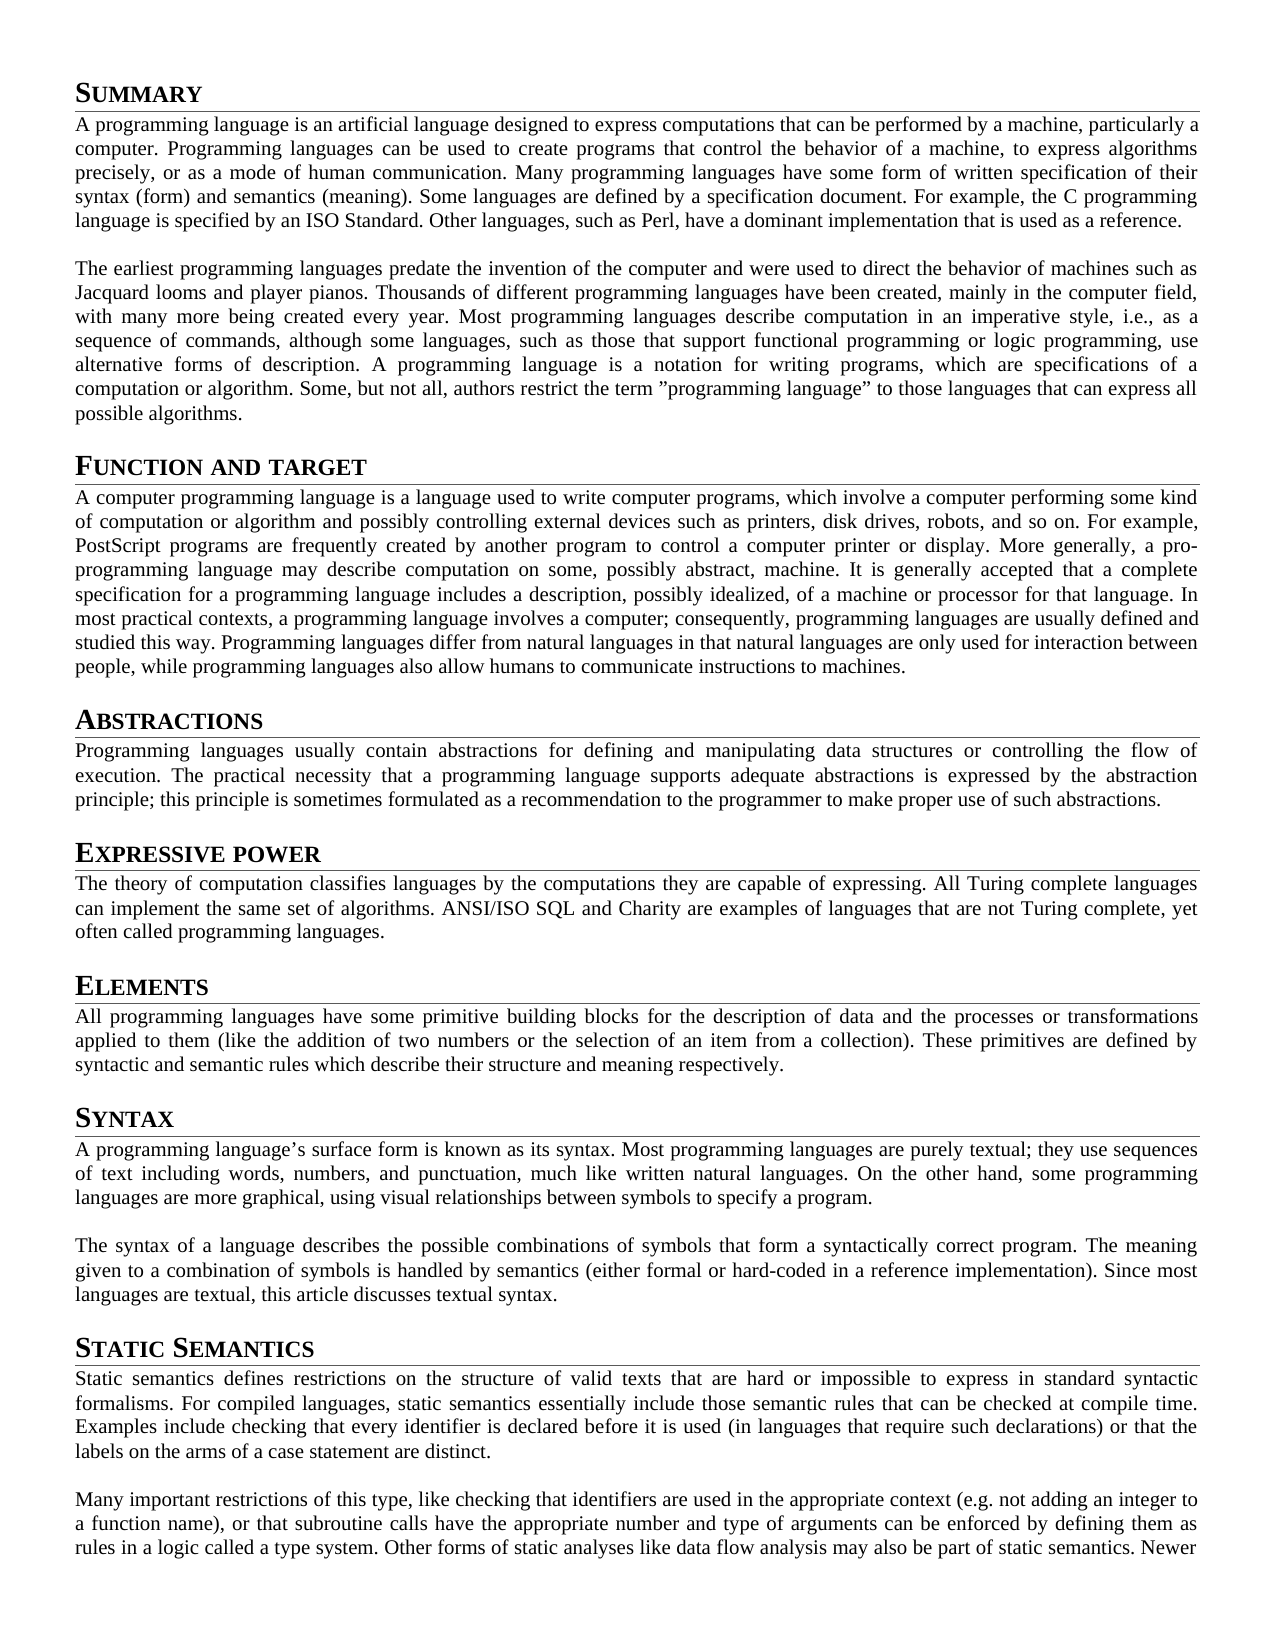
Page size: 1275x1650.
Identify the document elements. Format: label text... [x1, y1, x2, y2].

text The earliest programming languages predate the invention of the computer and were used to direct the behavior of machines such as Jacquard looms and player pianos. Thousands of different programming languages have been created, mainly in the computer field, with many more being created every year. Most programming languages describe computation in an imperative style, i.e., as a sequence of commands, although some languages, such as those that support functional programming or logic programming, use alternative forms of description. A programming language is a notation for writing programs, which are specifications of a computation or algorithm. Some, but not all, authors restrict the term ”programming language” to those languages that can express all possible algorithms. [75, 256, 1200, 424]
text A computer programming language is a language used to write computer programs, which involve a computer performing some kind of computation or algorithm and possibly controlling external devices such as printers, disk drives, robots, and so on. For example, PostScript programs are frequently created by another program to control a computer printer or display. More generally, a pro-programming language may describe computation on some, possibly abstract, machine. It is generally accepted that a complete specification for a programming language includes a description, possibly idealized, of a machine or processor for that language. In most practical contexts, a programming language involves a computer; consequently, programming languages are usually defined and studied this way. Programming languages differ from natural languages in that natural languages are only used for interaction between people, while programming languages also allow humans to communicate instructions to machines. [75, 485, 1200, 678]
text The theory of computation classifies languages by the computations they are capable of expressing. All Turing complete languages can implement the same set of algorithms. ANSI/ISO SQL and Charity are examples of languages that are not Turing complete, yet often called programming languages. [75, 871, 1200, 943]
text All programming languages have some primitive building blocks for the description of data and the processes or transformations applied to them (like the addition of two numbers or the selection of an item from a collection). These primitives are defined by syntactic and semantic rules which describe their structure and meaning respectively. [75, 1004, 1200, 1076]
subtitle Function and target [75, 448, 1200, 484]
text A programming language is an artificial language designed to express computations that can be performed by a machine, particularly a computer. Programming languages can be used to create programs that control the behavior of a machine, to express algorithms precisely, or as a mode of human communication. Many programming languages have some form of written specification of their syntax (form) and semantics (meaning). Some languages are defined by a specification document. For example, the C programming language is specified by an ISO Standard. Other languages, such as Perl, have a dominant implementation that is used as a reference. [75, 112, 1200, 232]
subtitle Summary [75, 75, 1200, 111]
text A programming language’s surface form is known as its syntax. Most programming languages are purely textual; they use sequences of text including words, numbers, and punctuation, much like written natural languages. On the other hand, some programming languages are more graphical, using visual relationships between symbols to specify a program. [75, 1137, 1200, 1209]
subtitle Elements [75, 968, 1200, 1003]
text Static semantics defines restrictions on the structure of valid texts that are hard or impossible to express in standard syntactic formalisms. For compiled languages, static semantics essentially include those semantic rules that can be checked at compile time. Examples include checking that every identifier is declared before it is used (in languages that require such declarations) or that the labels on the arms of a case statement are distinct. [75, 1366, 1200, 1463]
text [75, 1487, 1200, 1559]
subtitle Syntax [75, 1101, 1200, 1136]
text Programming languages usually contain abstractions for defining and manipulating data structures or controlling the flow of execution. The practical necessity that a programming language supports adequate abstractions is expressed by the abstraction principle; this principle is sometimes formulated as a recommendation to the programmer to make proper use of such abstractions. [75, 738, 1200, 811]
text The syntax of a language describes the possible combinations of symbols that form a syntactically correct program. The meaning given to a combination of symbols is handled by semantics (either formal or hard-coded in a reference implementation). Since most languages are textual, this article discusses textual syntax. [75, 1233, 1200, 1306]
subtitle Expressive power [75, 835, 1200, 870]
subtitle Abstractions [75, 702, 1200, 737]
subtitle Static Semantics [75, 1330, 1200, 1365]
